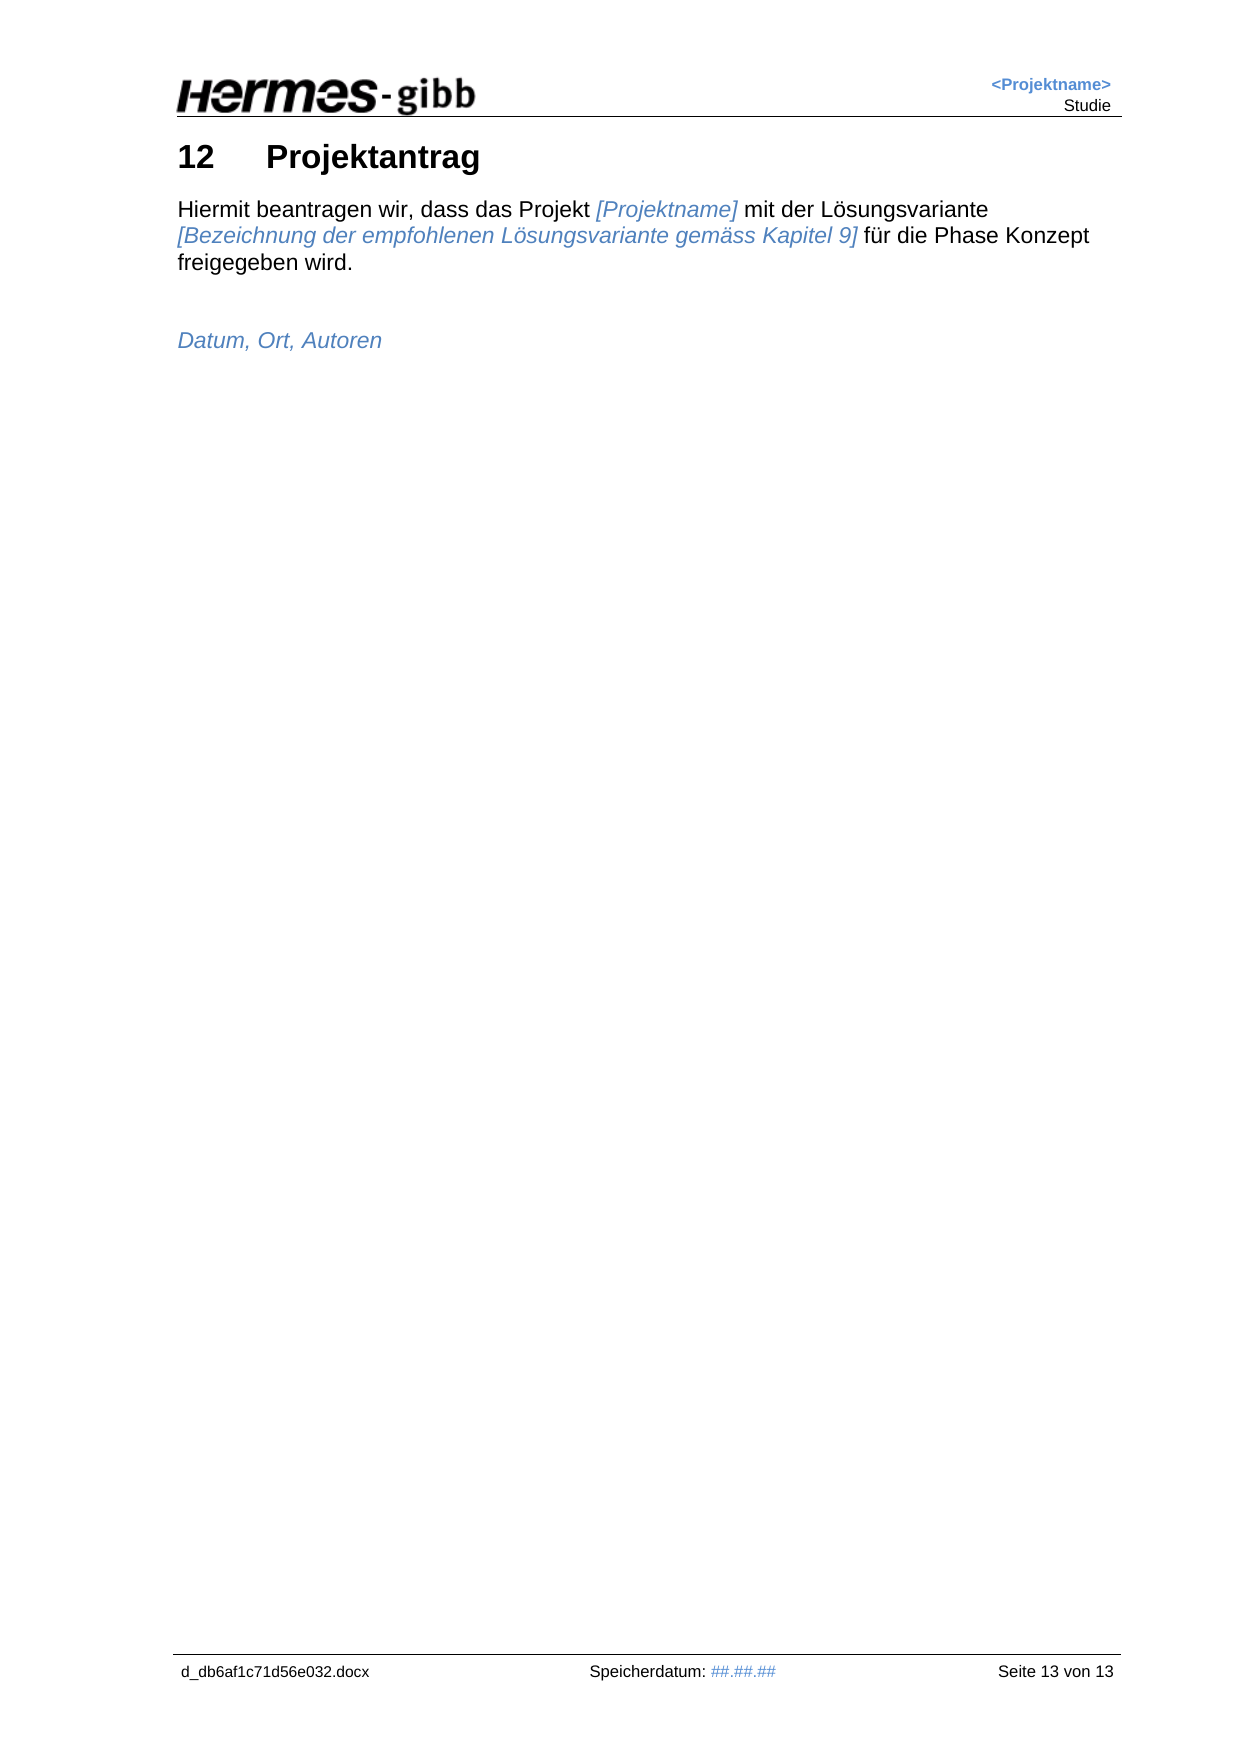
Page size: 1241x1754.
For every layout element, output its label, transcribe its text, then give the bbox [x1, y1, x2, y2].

subtitle Projektantrag [177, 137, 1122, 176]
text Hiermit beantragen wir, dass das Projekt [Projektname] mit der Lösungsvariante [Bezeichnung der empfohlenen Lösungsvariante gemäss Kapitel 9] für die Phase Konzept freigegeben wird. [177, 196, 1122, 275]
text Datum, Ort, Autoren [177, 326, 1122, 353]
